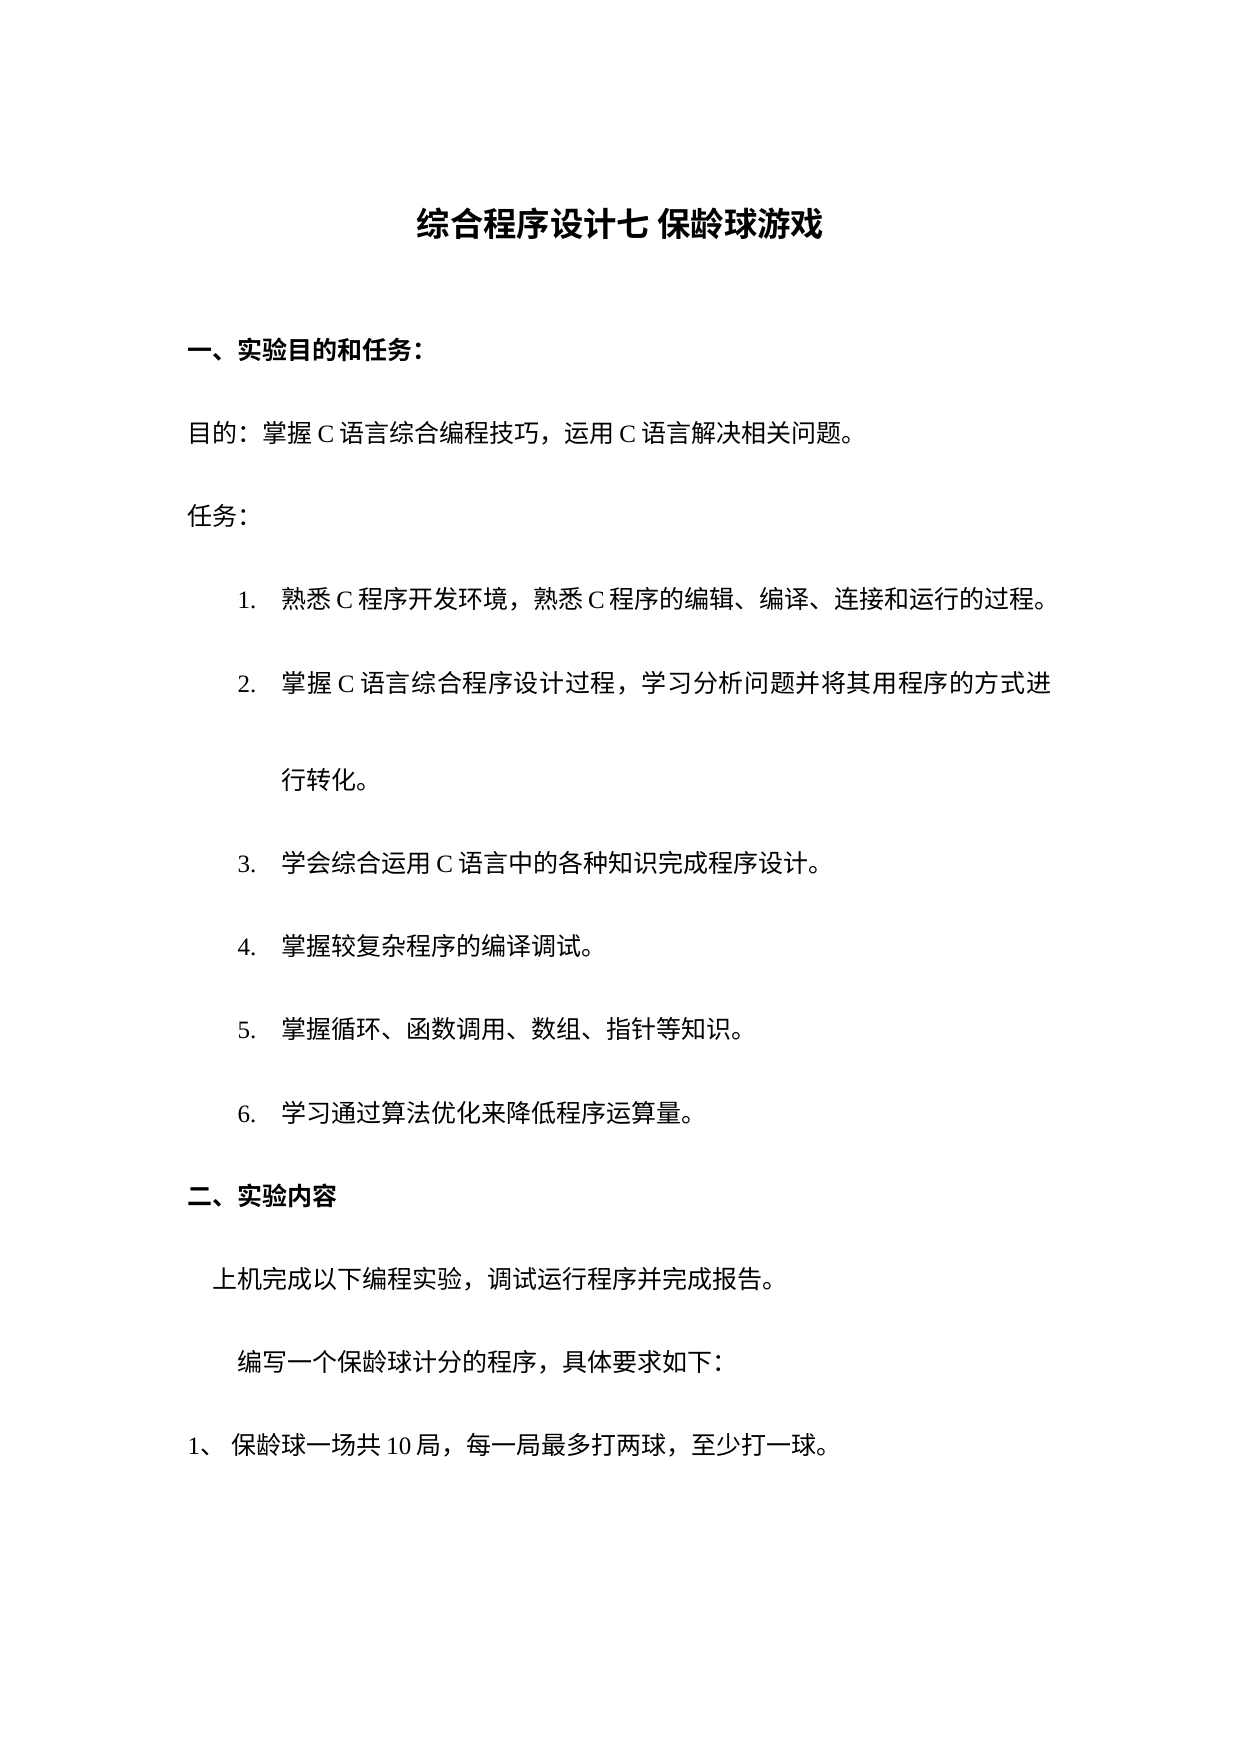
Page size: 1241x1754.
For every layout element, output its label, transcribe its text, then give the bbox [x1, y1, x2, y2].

text 一、实验目的和任务： [187, 316, 1053, 381]
list 熟悉C程序开发环境，熟悉C程序的编辑、编译、连接和运行的过程。 [237, 566, 1053, 631]
list 学习通过算法优化来降低程序运算量。 [237, 1079, 1053, 1144]
text 任务： [187, 482, 1053, 547]
list 掌握C语言综合程序设计过程，学习分析问题并将其用程序的方式进行转化。 [237, 649, 1053, 811]
text 上机完成以下编程实验，调试运行程序并完成报告。 [212, 1245, 1053, 1310]
text 二、实验内容 [187, 1162, 1053, 1227]
list 掌握较复杂程序的编译调试。 [237, 912, 1053, 977]
subtitle 综合程序设计七 保龄球游戏 [187, 189, 1053, 254]
list 学会综合运用C语言中的各种知识完成程序设计。 [237, 829, 1053, 894]
list 保龄球一场共10局，每一局最多打两球，至少打一球。 [187, 1411, 1053, 1476]
text 编写一个保龄球计分的程序，具体要求如下： [187, 1328, 1053, 1393]
list 掌握循环、函数调用、数组、指针等知识。 [237, 996, 1053, 1061]
text 目的：掌握C语言综合编程技巧，运用C语言解决相关问题。 [187, 399, 1053, 464]
